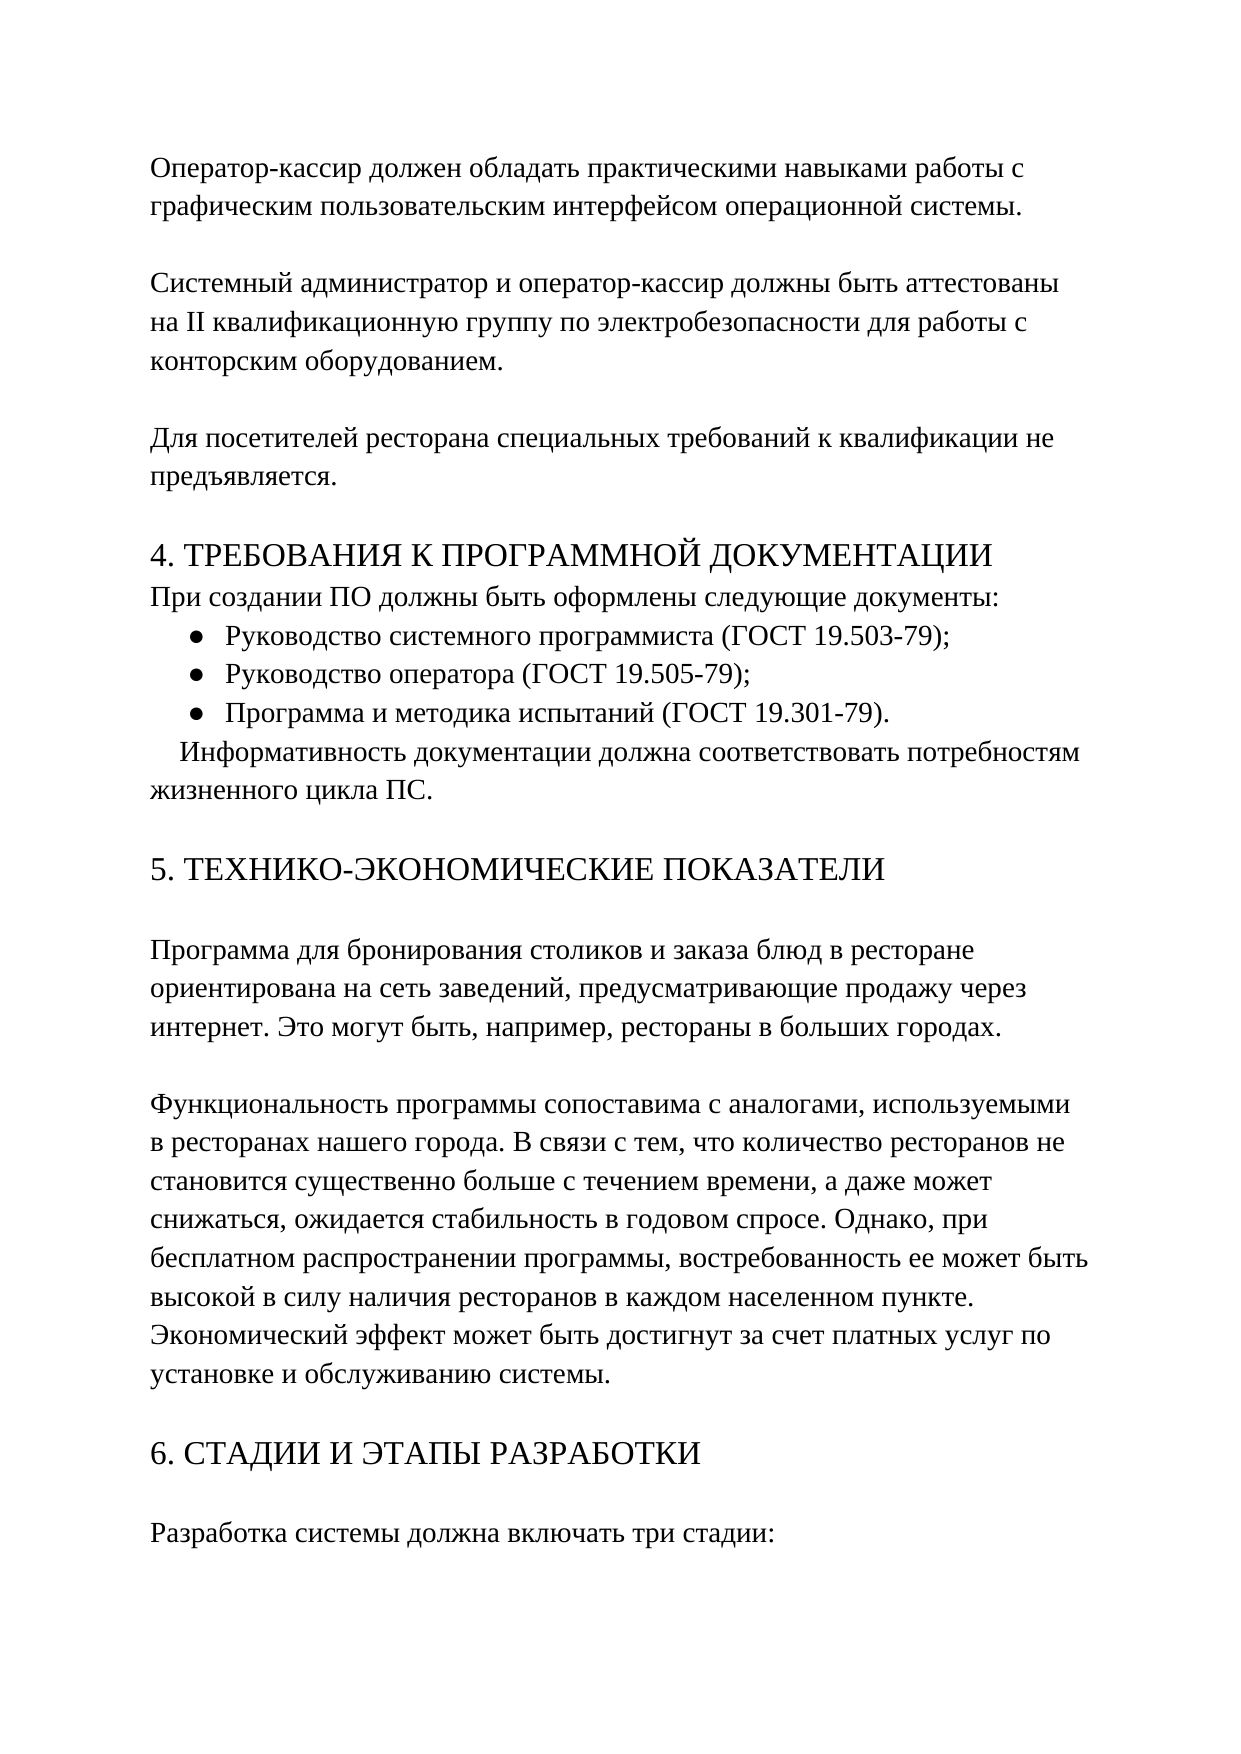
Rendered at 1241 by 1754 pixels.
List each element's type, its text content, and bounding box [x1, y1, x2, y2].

text При создании ПО должны быть оформлены следующие документы: [150, 579, 1090, 613]
list Руководство системного программиста (ГОСТ 19.503-79); [187, 618, 1090, 652]
text 6. СТАДИИ И ЭТАПЫ РАЗРАБОТКИ [150, 1433, 1090, 1471]
list Руководство оператора (ГОСТ 19.505-79); [187, 657, 1090, 690]
list Программа и методика испытаний (ГОСТ 19.301-79). [187, 695, 1090, 729]
text Оператор-кассир должен обладать практическими навыками работы с графическим пользовательским интерфейсом операционной системы. [150, 150, 1090, 222]
text Программа для бронирования столиков и заказа блюд в ресторане ориентирована на сеть заведений, предусматривающие продажу через интернет. Это могут быть, например, рестораны в больших городах. [150, 932, 1090, 1042]
text 4. ТРЕБОВАНИЯ К ПРОГРАММНОЙ ДОКУМЕНТАЦИИ [150, 535, 1090, 574]
text Для посетителей ресторана специальных требований к квалификации не предъявляется. [150, 420, 1090, 492]
text Разработка системы должна включать три стадии: [150, 1516, 1090, 1549]
text Информативность документации должна соответствовать потребностям жизненного цикла ПС. [150, 734, 1090, 806]
text 5. ТЕХНИКО-ЭКОНОМИЧЕСКИЕ ПОКАЗАТЕЛИ [150, 849, 1090, 888]
text Функциональность программы сопоставима с аналогами, используемыми в ресторанах нашего города. В связи с тем, что количество ресторанов не становится существенно больше с течением времени, а даже может снижаться, ожидается стабильность в годовом спросе. Однако, при бесплатном распространении программы, востребованность ее может быть высокой в силу наличия ресторанов в каждом населенном пункте. Экономический эффект может быть достигнут за счет платных услуг по установке и обслуживанию системы. [150, 1086, 1090, 1389]
text Системный администратор и оператор-кассир должны быть аттестованы на II квалификационную группу по электробезопасности для работы с конторским оборудованием. [150, 266, 1090, 376]
